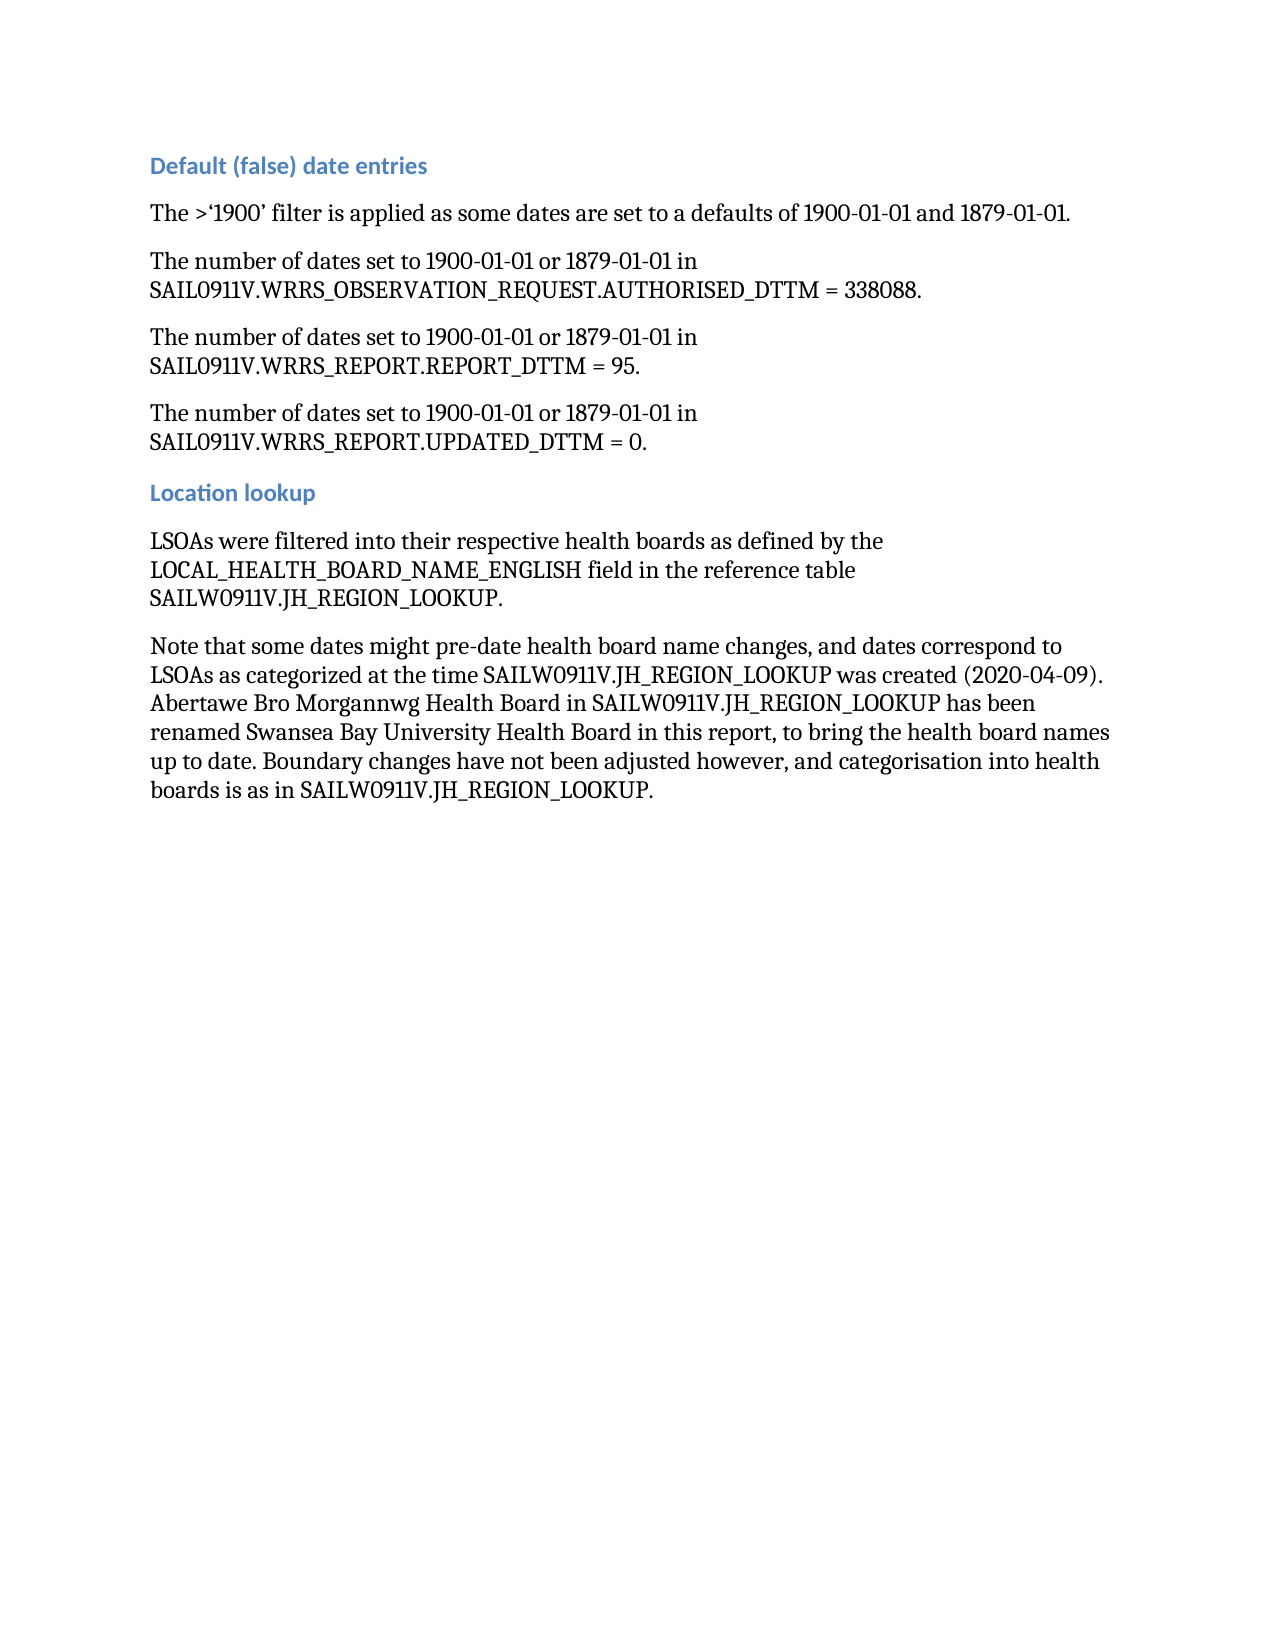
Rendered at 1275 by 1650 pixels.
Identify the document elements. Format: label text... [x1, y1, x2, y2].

text Note that some dates might pre-date health board name changes, and dates correspond to LSOAs as categorized at the time SAILW0911V.JH_REGION_LOOKUP was created (2020-04-09). Abertawe Bro Morgannwg Health Board in SAILW0911V.JH_REGION_LOOKUP has been renamed Swansea Bay University Health Board in this report, to bring the health board names up to date. Boundary changes have not been adjusted however, and categorisation into health boards is as in SAILW0911V.JH_REGION_LOOKUP. [150, 632, 1125, 804]
text The number of dates set to 1900-01-01 or 1879-01-01 in SAIL0911V.WRRS_REPORT.UPDATED_DTTM = 0. [150, 399, 1125, 457]
text The >‘1900’ filter is applied as some dates are set to a defaults of 1900-01-01 and 1879-01-01. [150, 199, 1125, 228]
text The number of dates set to 1900-01-01 or 1879-01-01 in SAIL0911V.WRRS_OBSERVATION_REQUEST.AUTHORISED_DTTM = 338088. [150, 247, 1125, 304]
text LSOAs were filtered into their respective health boards as defined by the LOCAL_HEALTH_BOARD_NAME_ENGLISH field in the reference table SAILW0911V.JH_REGION_LOOKUP. [150, 527, 1125, 613]
text The number of dates set to 1900-01-01 or 1879-01-01 in SAIL0911V.WRRS_REPORT.REPORT_DTTM = 95. [150, 323, 1125, 381]
subtitle Default (false) date entries [150, 150, 1125, 181]
subtitle Location lookup [150, 478, 1125, 508]
